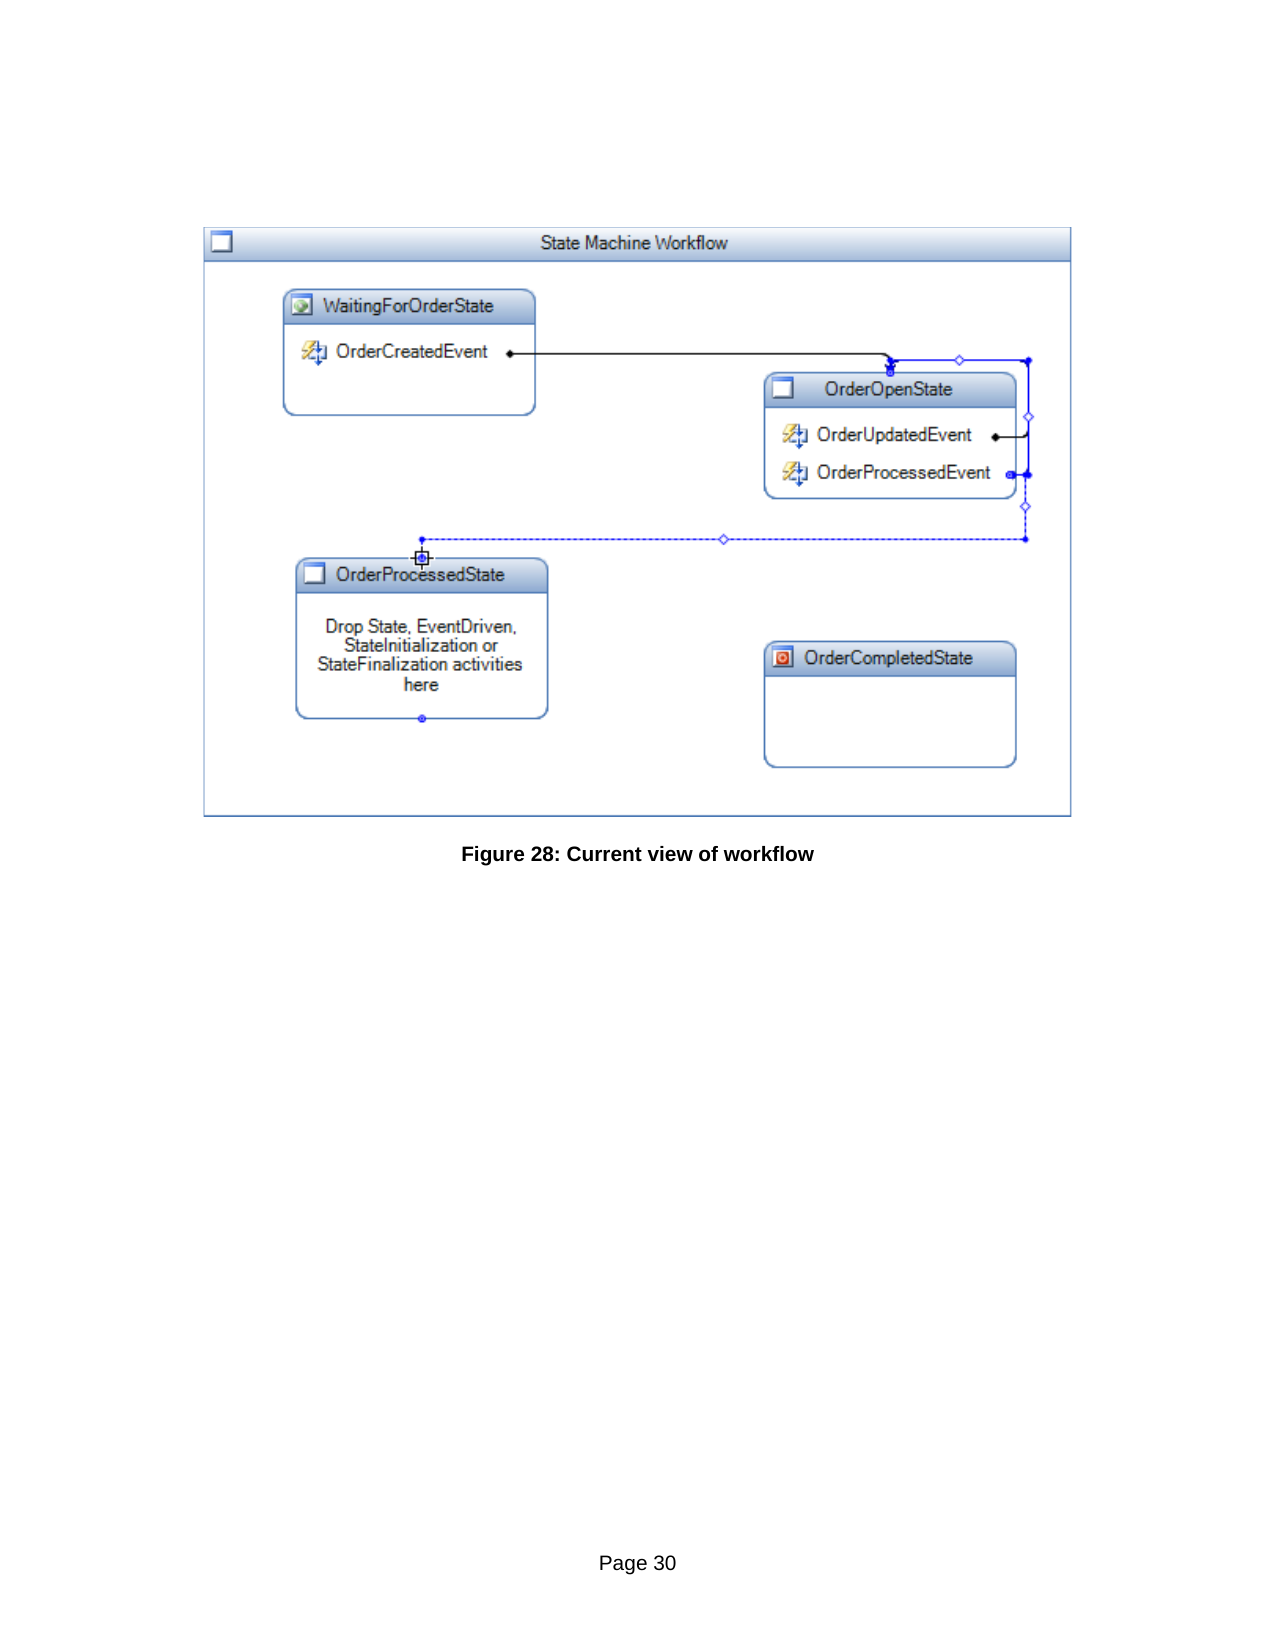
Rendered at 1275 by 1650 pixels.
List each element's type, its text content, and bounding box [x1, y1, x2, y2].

picture [203, 227, 1072, 817]
